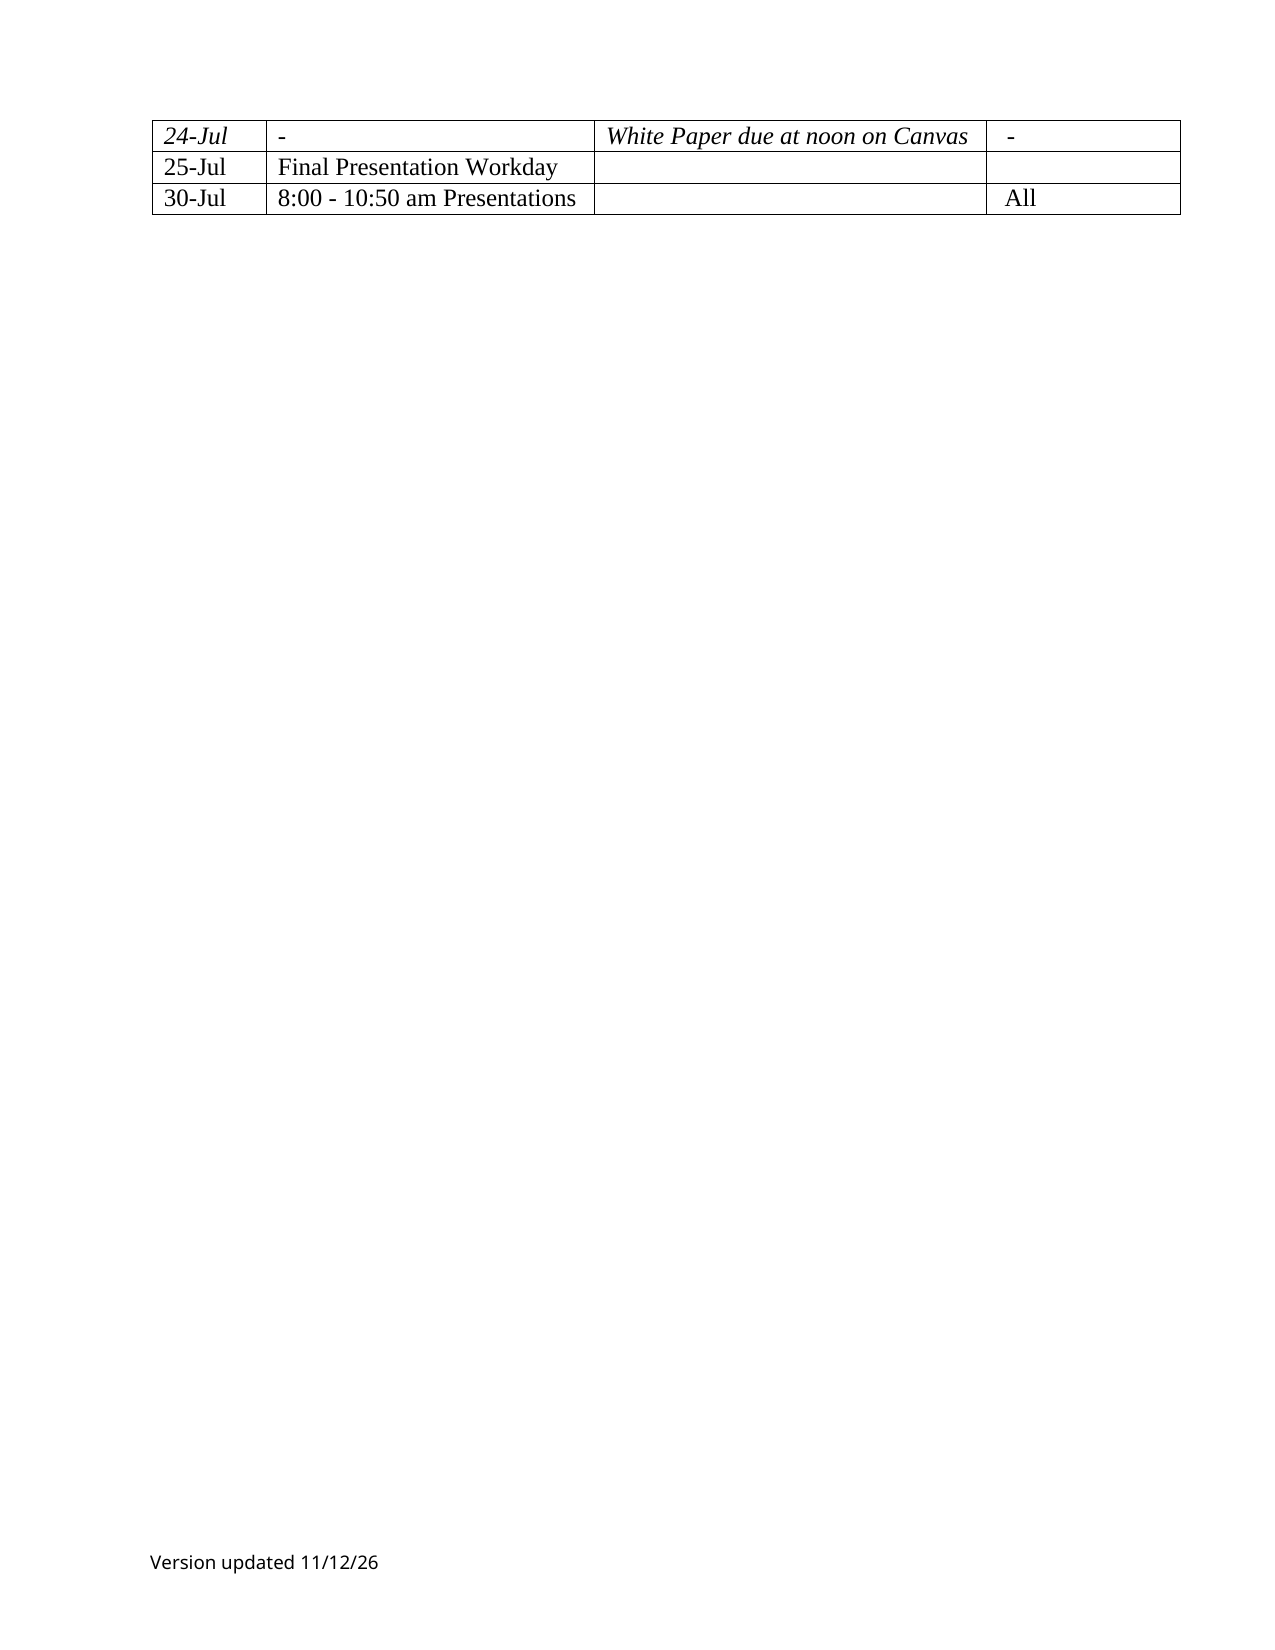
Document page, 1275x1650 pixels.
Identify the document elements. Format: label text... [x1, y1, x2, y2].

table_cell 8:00 - 10:50 am Presentations [267, 184, 594, 214]
table_cell All [987, 184, 1180, 214]
table_cell Final Presentation Workday [267, 152, 594, 182]
table_cell [987, 152, 1180, 182]
table_cell 25-Jul [153, 152, 266, 182]
table_cell - [267, 121, 594, 151]
table_cell 30-Jul [153, 184, 266, 214]
table_cell White Paper due at noon on Canvas [595, 121, 986, 151]
table_cell 24-Jul [153, 121, 266, 151]
table_cell [595, 152, 986, 182]
table_cell [595, 184, 986, 214]
table_cell - [987, 121, 1180, 151]
